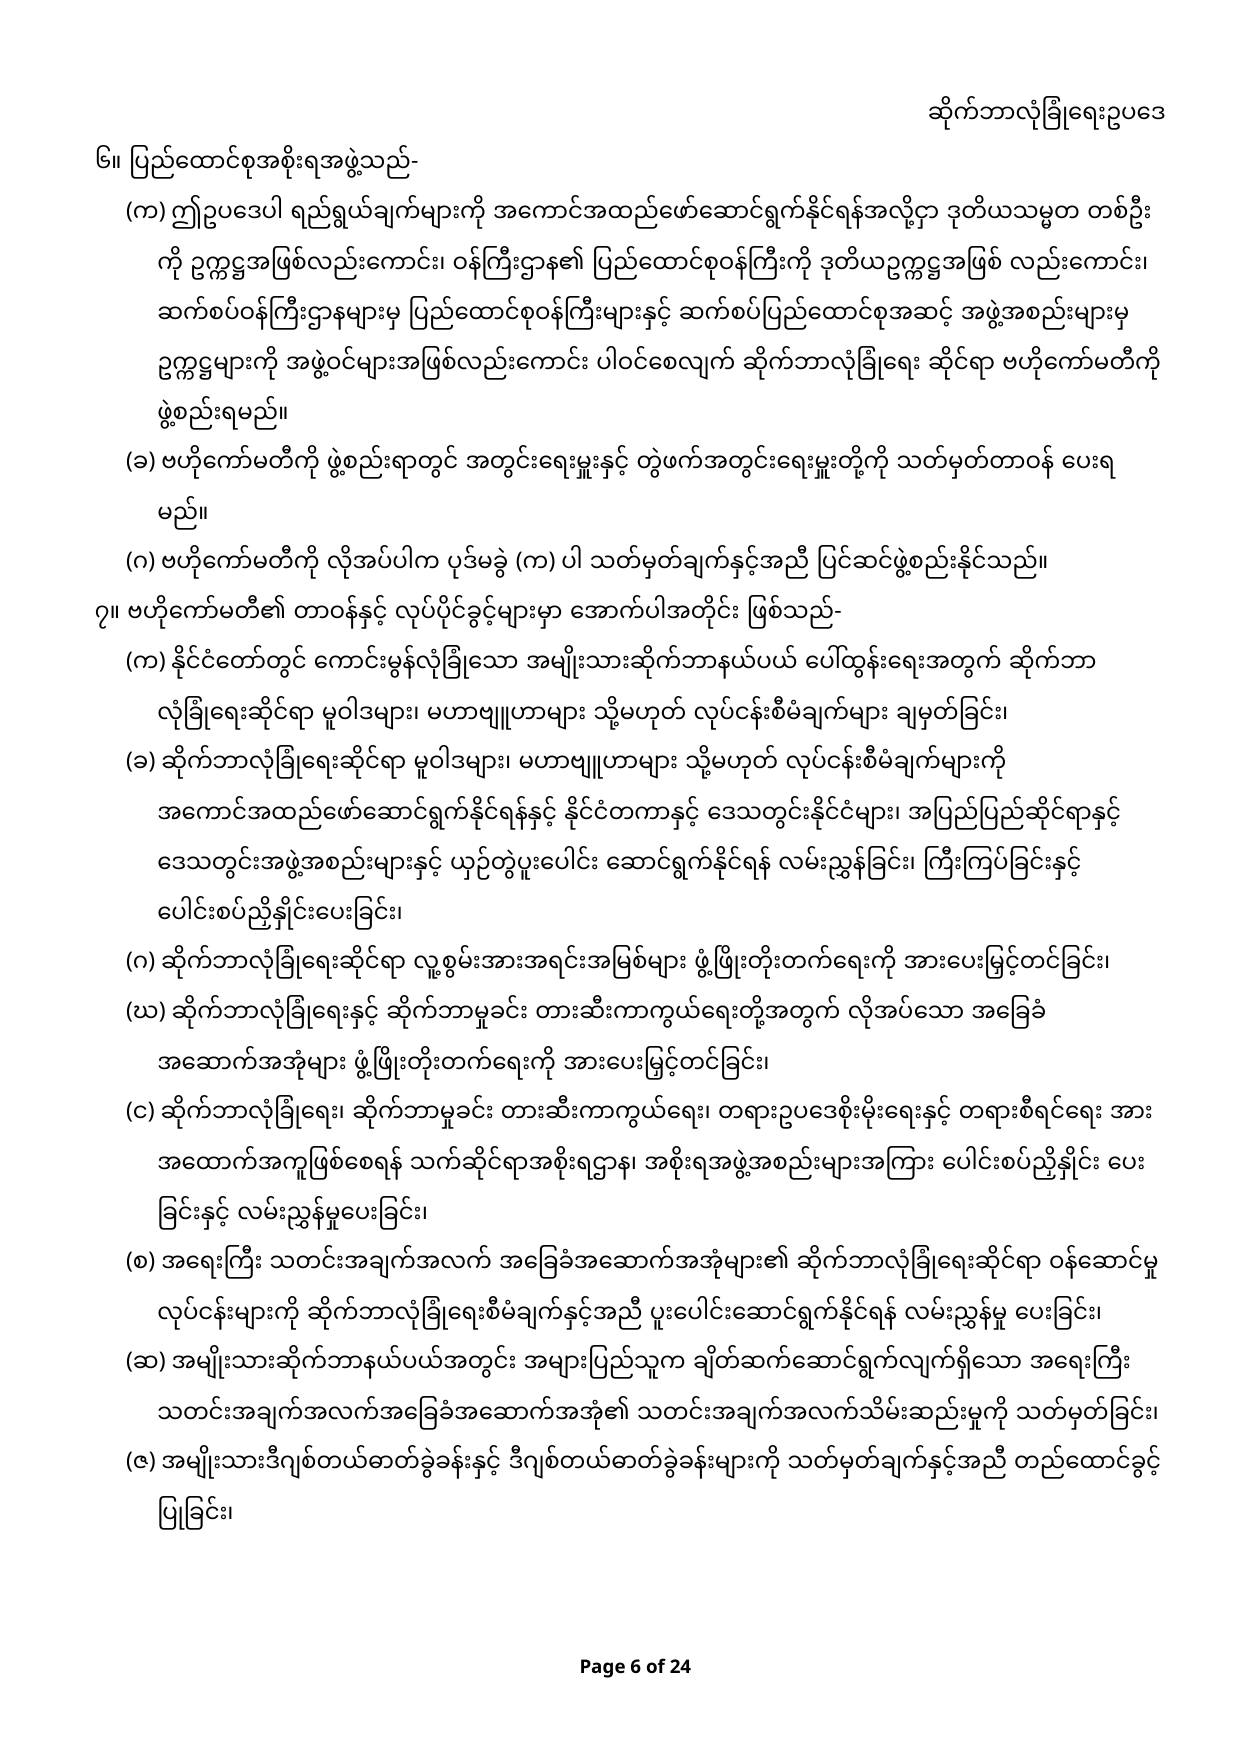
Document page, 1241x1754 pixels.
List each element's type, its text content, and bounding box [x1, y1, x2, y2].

text (င) ဆိုက်ဘာလုံခြုံရေး၊ ဆိုက်ဘာမှုခင်း တားဆီးကာကွယ်ရေး၊ တရားဥပဒေစိုးမိုးရေးနှင့် တရားစီရင်ရေး အား အထောက်အကူဖြစ်စေရန် သက်ဆိုင်ရာအစိုးရဌာန၊ အစိုးရအဖွဲ့အစည်းများအကြား ပေါင်းစပ်ညှိနှိုင်း ပေးခြင်းနှင့် လမ်းညွှန်မှုပေးခြင်း၊ [126, 1075, 1165, 1225]
text (ဇ) အမျိုးသားဒီဂျစ်တယ်ဓာတ်ခွဲခန်းနှင့် ဒီဂျစ်တယ်ဓာတ်ခွဲခန်းများကို သတ်မှတ်ချက်နှင့်အညီ တည်ထောင်ခွင့်ပြုခြင်း၊ [126, 1425, 1165, 1525]
text (ဂ) ဆိုက်ဘာလုံခြုံရေးဆိုင်ရာ လူ့စွမ်းအားအရင်းအမြစ်များ ဖွံ့ဖြိုးတိုးတက်ရေးကို အားပေးမြှင့်တင်ခြင်း၊ [126, 925, 1165, 975]
text (ခ) ဗဟိုကော်မတီကို ဖွဲ့စည်းရာတွင် အတွင်းရေးမှူးနှင့် တွဲဖက်အတွင်းရေးမှူးတို့ကို သတ်မှတ်တာဝန် ပေးရမည်။ [126, 425, 1165, 525]
text (က) ဤဥပဒေပါ ရည်ရွယ်ချက်များကို အကောင်အထည်ဖော်ဆောင်ရွက်နိုင်ရန်အလို့ငှာ ဒုတိယသမ္မတ တစ်ဦးကို ဥက္ကဋ္ဌအဖြစ်လည်းကောင်း၊ ဝန်ကြီးဌာန၏ ပြည်ထောင်စုဝန်ကြီးကို ဒုတိယဥက္ကဋ္ဌအဖြစ် လည်းကောင်း၊ ဆက်စပ်ဝန်ကြီးဌာနများမှ ပြည်ထောင်စုဝန်ကြီးများနှင့် ဆက်စပ်ပြည်ထောင်စုအဆင့် အဖွဲ့အစည်းများမှ ဥက္ကဋ္ဌများကို အဖွဲ့ဝင်များအဖြစ်လည်းကောင်း ပါဝင်စေလျက် ဆိုက်ဘာလုံခြုံရေး ဆိုင်ရာ ဗဟိုကော်မတီကို ဖွဲ့စည်းရမည်။ [126, 175, 1165, 425]
text (ဂ) ဗဟိုကော်မတီကို လိုအပ်ပါက ပုဒ်မခွဲ (က) ပါ သတ်မှတ်ချက်နှင့်အညီ ပြင်ဆင်ဖွဲ့စည်းနိုင်သည်။ [126, 525, 1165, 575]
text ၇။ ဗဟိုကော်မတီ၏ တာဝန်နှင့် လုပ်ပိုင်ခွင့်များမှာ အောက်ပါအတိုင်း ဖြစ်သည်- [94, 575, 1165, 625]
text (ဆ) အမျိုးသားဆိုက်ဘာနယ်ပယ်အတွင်း အများပြည်သူက ချိတ်ဆက်ဆောင်ရွက်လျက်ရှိသော အရေးကြီးသတင်းအချက်အလက်အခြေခံအဆောက်အအုံ၏ သတင်းအချက်အလက်သိမ်းဆည်းမှုကို သတ်မှတ်ခြင်း၊ [126, 1325, 1165, 1425]
text ၆။ ပြည်ထောင်စုအစိုးရအဖွဲ့သည်- [94, 125, 1165, 175]
text (က) နိုင်ငံတော်တွင် ကောင်းမွန်လုံခြုံသော အမျိုးသားဆိုက်ဘာနယ်ပယ် ပေါ်ထွန်းရေးအတွက် ဆိုက်ဘာလုံခြုံရေးဆိုင်ရာ မူဝါဒများ၊ မဟာဗျူဟာများ သို့မဟုတ် လုပ်ငန်းစီမံချက်များ ချမှတ်ခြင်း၊ [126, 625, 1165, 725]
text (ခ) ဆိုက်ဘာလုံခြုံရေးဆိုင်ရာ မူဝါဒများ၊ မဟာဗျူဟာများ သို့မဟုတ် လုပ်ငန်းစီမံချက်များကို အကောင်အထည်ဖော်ဆောင်ရွက်နိုင်ရန်နှင့် နိုင်ငံတကာနှင့် ဒေသတွင်းနိုင်ငံများ၊ အပြည်ပြည်ဆိုင်ရာနှင့် ဒေသတွင်းအဖွဲ့အစည်းများနှင့် ယှဉ်တွဲပူးပေါင်း ဆောင်ရွက်နိုင်ရန် လမ်းညွှန်ခြင်း၊ ကြီးကြပ်ခြင်းနှင့် ပေါင်းစပ်ညှိနှိုင်းပေးခြင်း၊ [126, 725, 1165, 925]
text (ဃ) ဆိုက်ဘာလုံခြုံရေးနှင့် ဆိုက်ဘာမှုခင်း တားဆီးကာကွယ်ရေးတို့အတွက် လိုအပ်သော အခြေခံ အဆောက်အအုံများ ဖွံ့ဖြိုးတိုးတက်ရေးကို အားပေးမြှင့်တင်ခြင်း၊ [126, 975, 1165, 1075]
text (စ) အရေးကြီး သတင်းအချက်အလက် အခြေခံအဆောက်အအုံများ၏ ဆိုက်ဘာလုံခြုံရေးဆိုင်ရာ ဝန်ဆောင်မှုလုပ်ငန်းများကို ဆိုက်ဘာလုံခြုံရေးစီမံချက်နှင့်အညီ ပူးပေါင်းဆောင်ရွက်နိုင်ရန် လမ်းညွှန်မှု ပေးခြင်း၊ [126, 1225, 1165, 1325]
